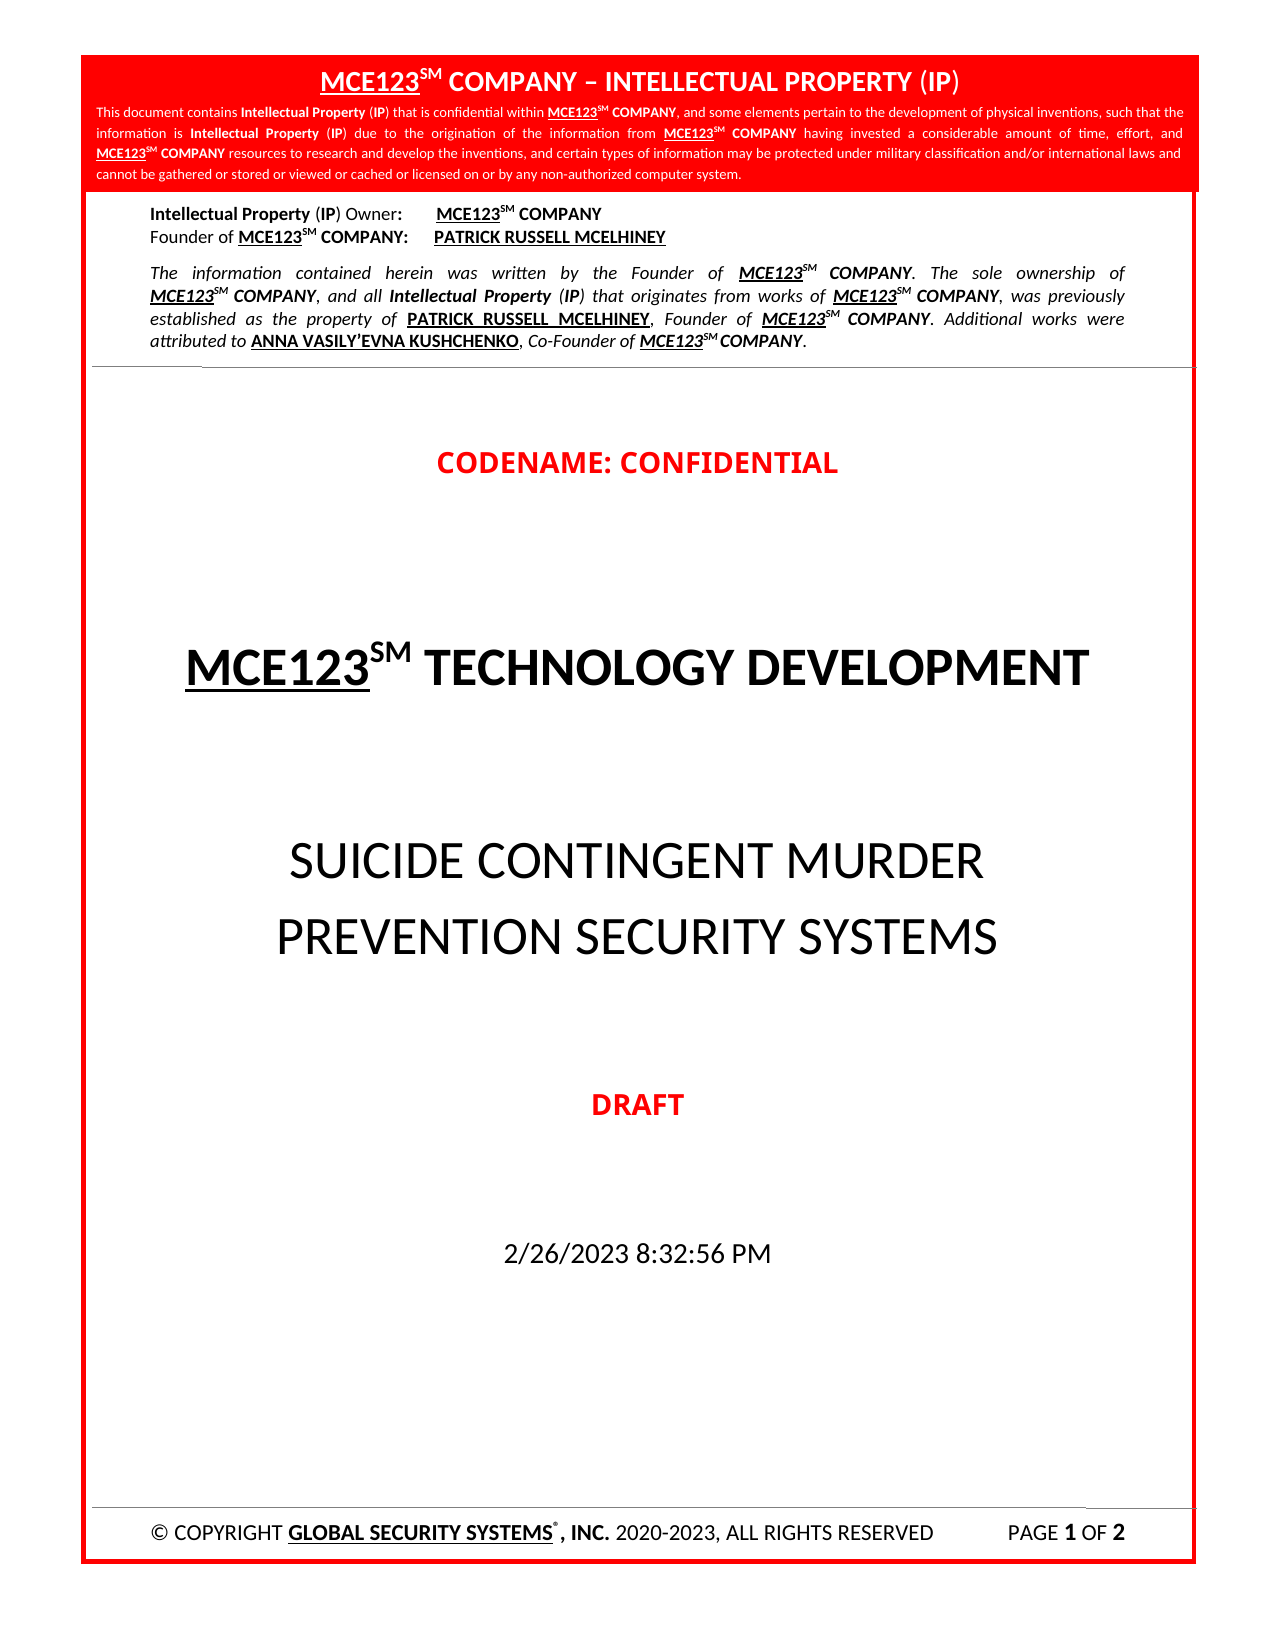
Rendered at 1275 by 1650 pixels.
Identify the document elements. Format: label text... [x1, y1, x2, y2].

text MCE123SM TECHNOLOGY DEVELOPMENT [150, 632, 1125, 698]
text CODENAME: CONFIDENTIAL [150, 442, 1125, 482]
text DRAFT [150, 1084, 1125, 1124]
text 2/26/2023 8:32:56 PM [150, 1236, 1125, 1271]
text SUICIDE CONTINGENT MURDER PREVENTION SECURITY SYSTEMS [150, 826, 1125, 968]
